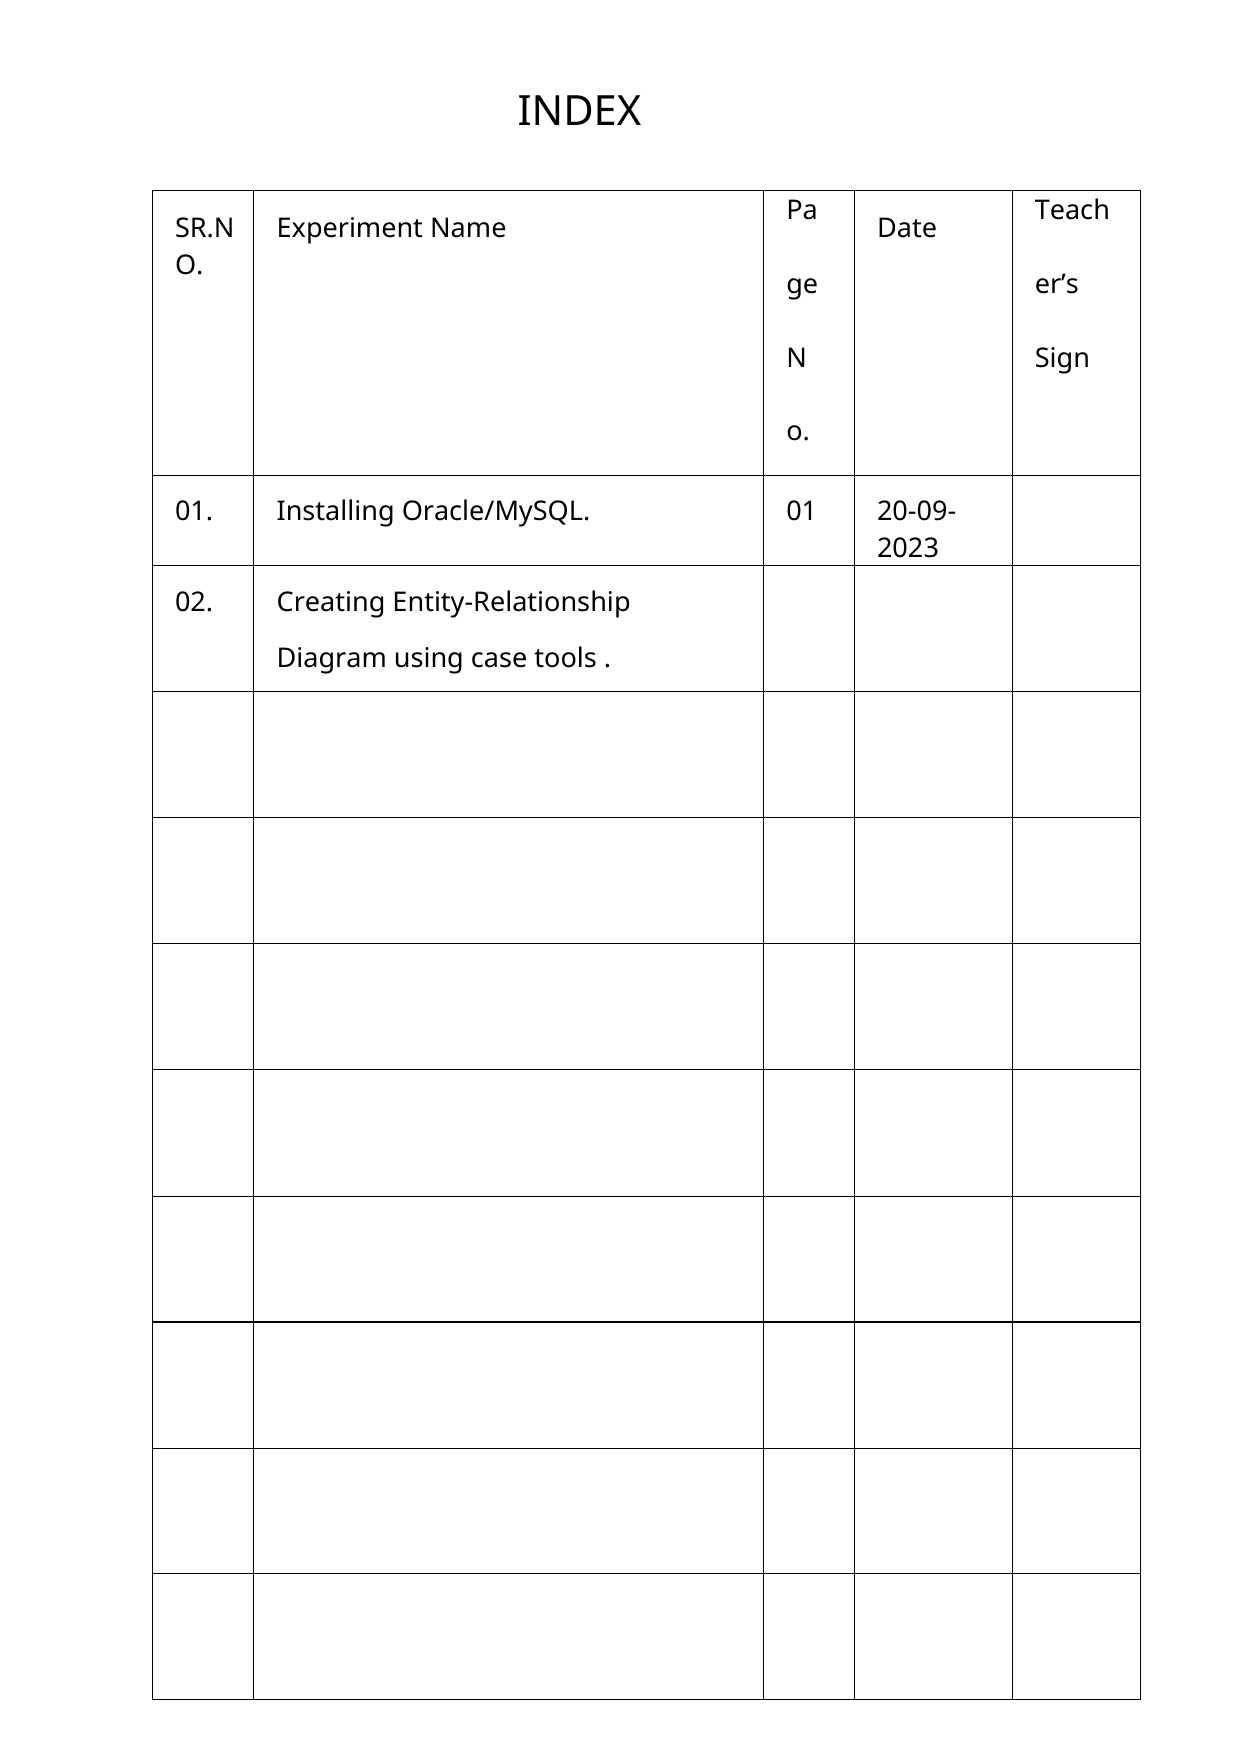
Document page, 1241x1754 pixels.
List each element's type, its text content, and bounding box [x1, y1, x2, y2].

table_cell [153, 944, 253, 1069]
table_cell [153, 692, 253, 817]
table_cell [153, 1070, 253, 1196]
table_cell [855, 1070, 1012, 1196]
table_cell [764, 1574, 854, 1699]
table_cell [153, 818, 253, 943]
table_cell [254, 818, 763, 943]
table_cell [254, 692, 763, 817]
table_cell [855, 1574, 1012, 1699]
table_cell [764, 818, 854, 943]
table_cell [1013, 1449, 1140, 1573]
table_cell [764, 944, 854, 1069]
table_cell [764, 1197, 854, 1321]
table_cell [764, 1449, 854, 1573]
table_cell [1013, 944, 1140, 1069]
table_cell [1013, 1323, 1140, 1447]
table_cell [1013, 818, 1140, 943]
table_cell Installing Oracle/MySQL. [254, 476, 763, 565]
table_cell [1013, 1197, 1140, 1321]
table_cell Creating Entity-Relationship Diagram using case tools . [254, 566, 763, 691]
table_cell [153, 1323, 253, 1447]
table_cell [254, 1323, 763, 1447]
table_cell [855, 818, 1012, 943]
table_cell [153, 1574, 253, 1699]
table_cell [254, 1449, 763, 1573]
table_cell [153, 1197, 253, 1321]
table_cell [1013, 566, 1140, 691]
table_header Teacher’s Sign [1013, 191, 1140, 475]
table_cell [1013, 476, 1140, 565]
table_cell [153, 1449, 253, 1573]
table_cell [855, 566, 1012, 691]
table_cell [855, 1197, 1012, 1321]
table_cell [254, 1070, 763, 1196]
table_cell [855, 1449, 1012, 1573]
table_header Experiment Name [254, 191, 763, 475]
table_cell [254, 944, 763, 1069]
table_cell [764, 1323, 854, 1447]
table_cell 20-09-2023 [855, 476, 1012, 565]
table_cell 01. [153, 476, 253, 565]
table_header Page No. [764, 191, 854, 475]
table_cell 02. [153, 566, 253, 691]
table_cell [764, 1070, 854, 1196]
table_cell 01 [764, 476, 854, 565]
table_cell [855, 692, 1012, 817]
table_cell [1013, 1574, 1140, 1699]
table_cell [764, 566, 854, 691]
table_cell [1013, 692, 1140, 817]
table_cell [855, 1323, 1012, 1447]
subtitle INDEX [92, 81, 1066, 137]
table_cell [1013, 1070, 1140, 1196]
table_cell [254, 1197, 763, 1321]
table_cell [764, 692, 854, 817]
table_cell [254, 1574, 763, 1699]
table_header SR.NO. [153, 191, 253, 475]
table_cell [855, 944, 1012, 1069]
table_header Date [855, 191, 1012, 475]
